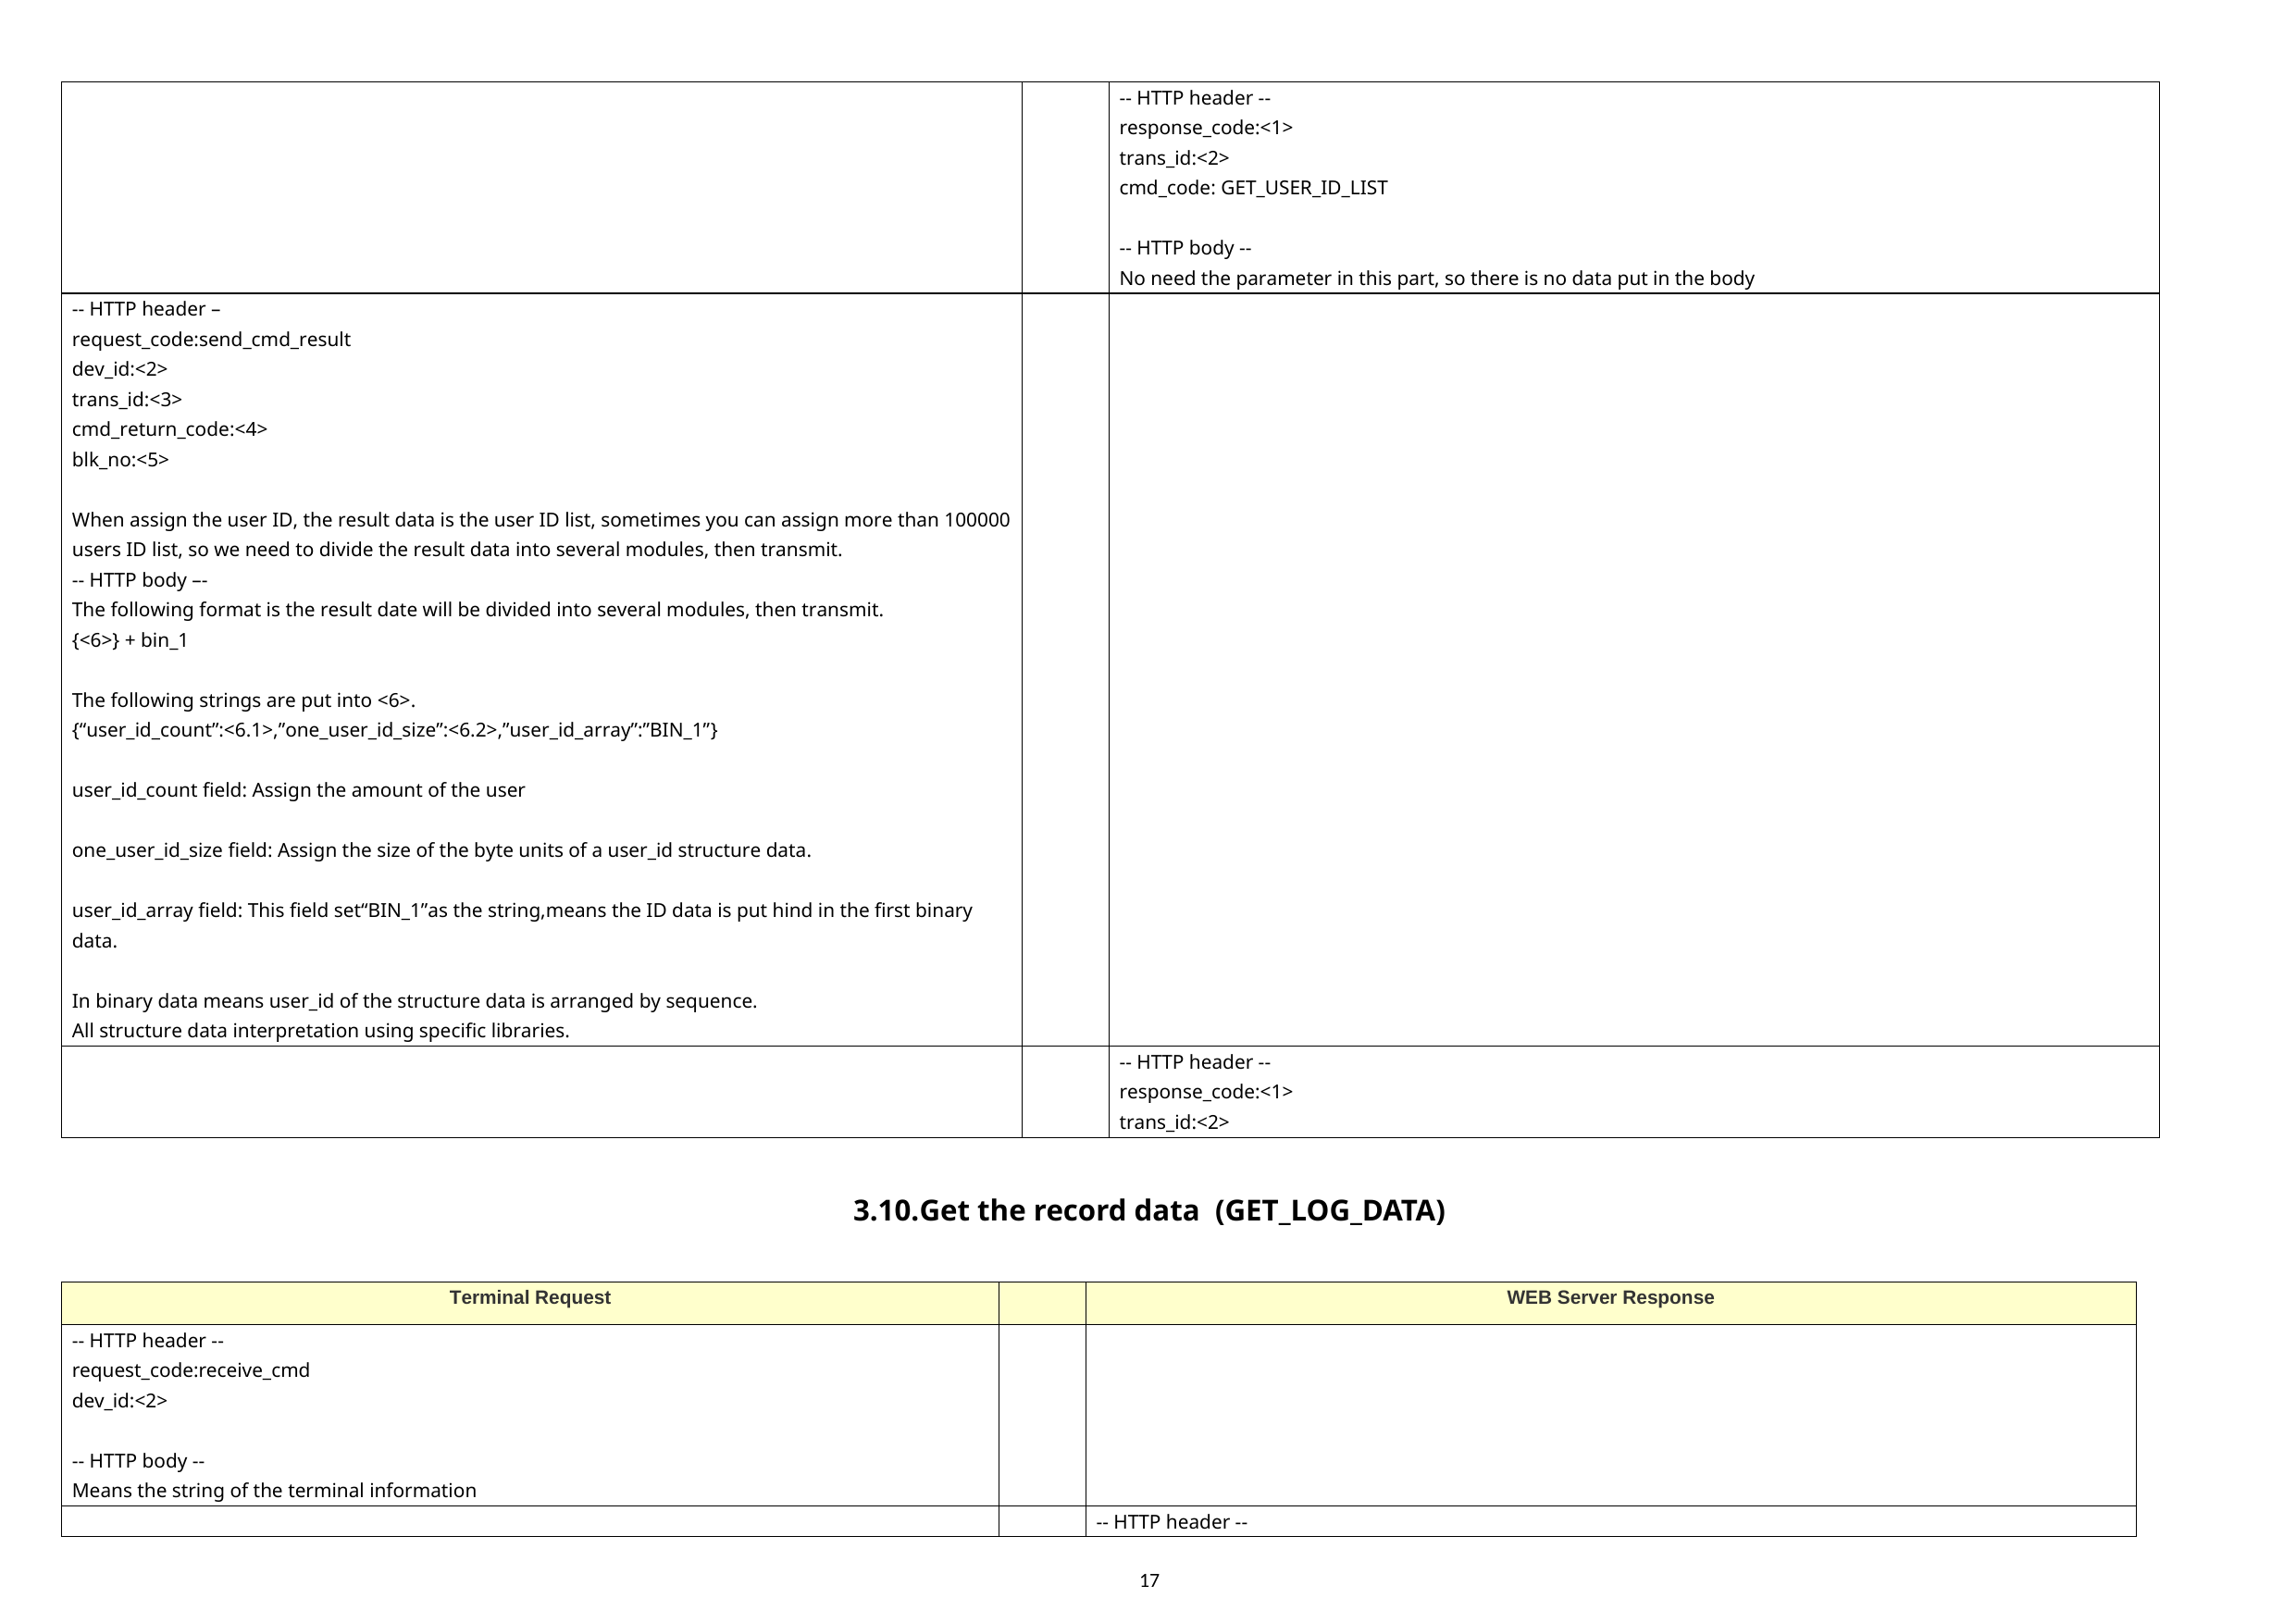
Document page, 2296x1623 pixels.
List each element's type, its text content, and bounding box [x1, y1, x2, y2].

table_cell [1086, 1506, 2136, 1536]
table_cell -- HTTP header – request_code:send_cmd_result dev_id:<2> trans_id:<3> cmd_return_code:<4> blk_no:<5> When assign the user ID, the result data is the user ID list, sometimes you can assign more than 100000 users ID list, so we need to divide the result data into several modules, then transmit. -- HTTP body –- The following format is the result date will be divided into several modules, then transmit. {<6>} + bin_1 The following strings are put into <6>. {“user_id_count”:<6.1>,”one_user_id_size”:<6.2>,”user_id_array”:”BIN_1”} user_id_count field: Assign the amount of the user one_user_id_size field: Assign the size of the byte units of a user_id structure data. user_id_array field: This field set“BIN_1”as the string,means the ID data is put hind in the first binary data. In binary data means user_id of the structure data is arranged by sequence. All structure data interpretation using specific libraries. [62, 294, 1022, 1046]
table_cell [62, 1047, 1022, 1136]
table_cell [999, 1325, 1086, 1505]
table_cell [1023, 294, 1109, 1046]
table_cell -- HTTP header -- response_code:<1> trans_id:<2> cmd_code: GET_USER_ID_LIST -- HTTP body -- No need the parameter in this part, so there is no data put in the body [1110, 82, 2159, 292]
table_cell [999, 1506, 1086, 1536]
table_header Terminal Request [62, 1282, 999, 1324]
table_cell [1110, 294, 2159, 1046]
table_cell -- HTTP header -- request_code:receive_cmd dev_id:<2> -- HTTP body -- Means the string of the terminal information [62, 1325, 999, 1505]
table_header WEB Server Response [1086, 1282, 2136, 1324]
table_cell [1023, 1047, 1109, 1136]
table_cell [1086, 1325, 2136, 1505]
table_cell [62, 1506, 999, 1536]
table_cell [1023, 82, 1109, 292]
table_cell -- HTTP header -- response_code:<1> trans_id:<2> [1110, 1047, 2159, 1136]
table_cell [62, 82, 1022, 292]
table_header [999, 1282, 1086, 1324]
text 3.10.Get the record data (GET_LOG_DATA) [82, 1179, 2216, 1239]
